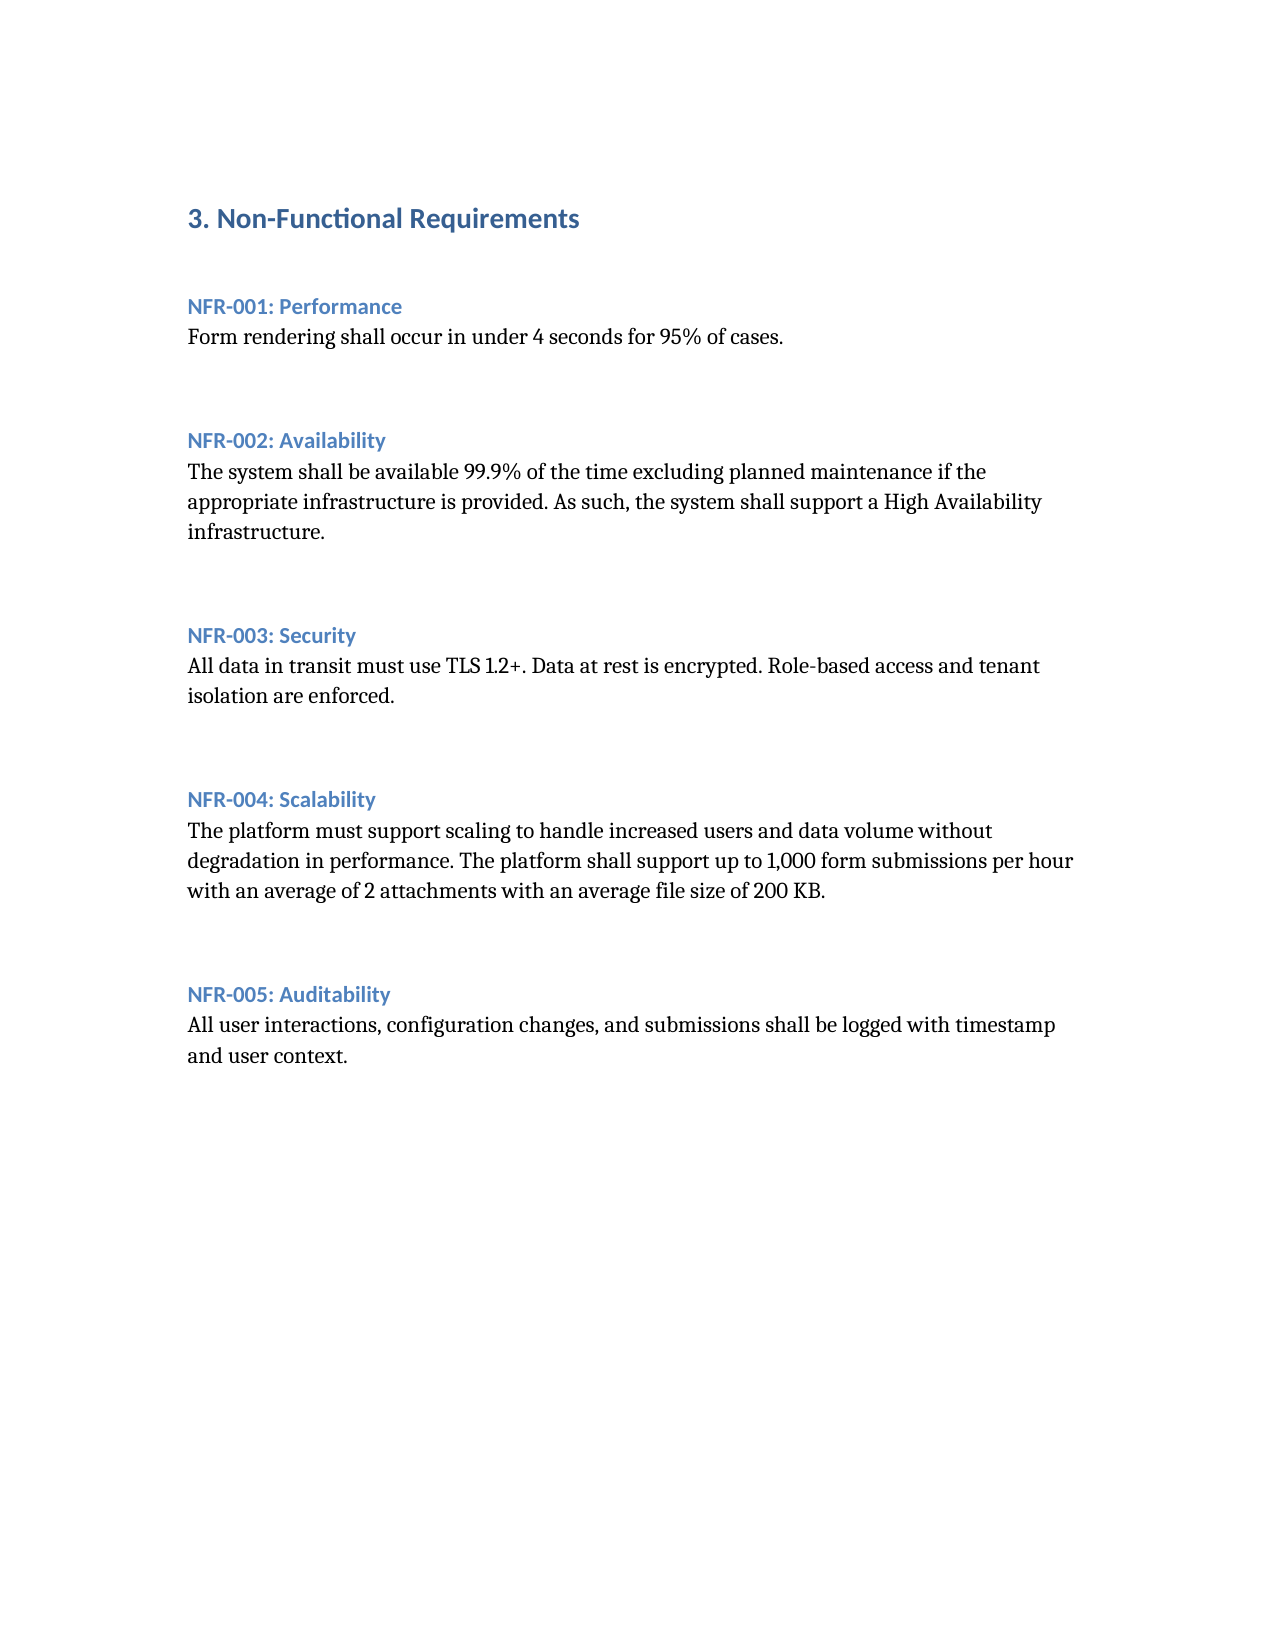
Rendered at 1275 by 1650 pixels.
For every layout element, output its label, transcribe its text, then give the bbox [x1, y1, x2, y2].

subtitle NFR-002: Availability [187, 426, 1087, 454]
subtitle NFR-004: Scalability [187, 785, 1087, 813]
subtitle NFR-005: Auditability [187, 980, 1087, 1008]
text All data in transit must use TLS 1.2+. Data at rest is encrypted. Role-based access and tenant isolation are enforced. [187, 653, 1087, 710]
text The system shall be available 99.9% of the time excluding planned maintenance if the appropriate infrastructure is provided. As such, the system shall support a High Availability infrastructure. [187, 458, 1087, 545]
subtitle 3. Non-Functional Requirements [187, 200, 1087, 236]
subtitle NFR-001: Performance [187, 292, 1087, 320]
text Form rendering shall occur in under 4 seconds for 95% of cases. [187, 324, 1087, 351]
subtitle NFR-003: Security [187, 621, 1087, 649]
text The platform must support scaling to handle increased users and data volume without degradation in performance. The platform shall support up to 1,000 form submissions per hour with an average of 2 attachments with an average file size of 200 KB. [187, 818, 1087, 904]
text All user interactions, configuration changes, and submissions shall be logged with timestamp and user context. [187, 1012, 1087, 1069]
